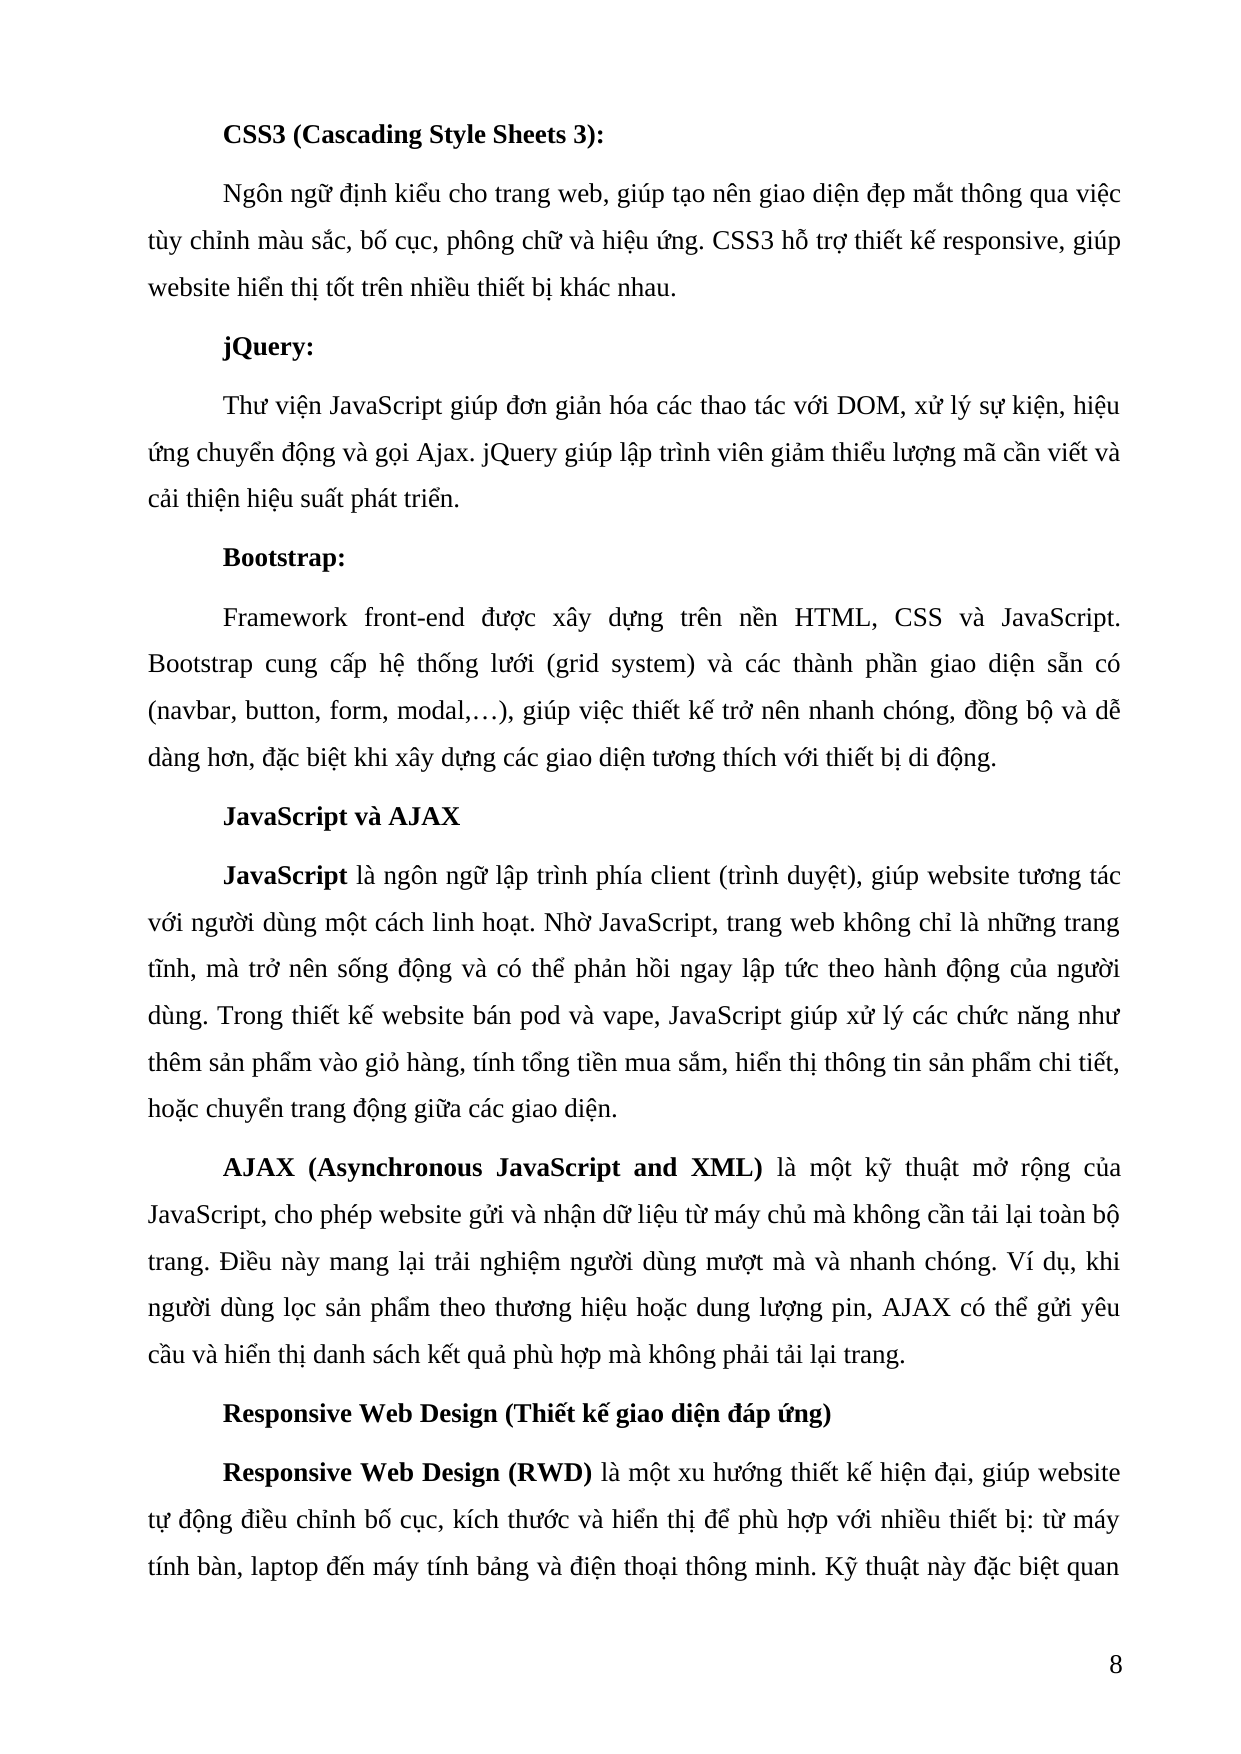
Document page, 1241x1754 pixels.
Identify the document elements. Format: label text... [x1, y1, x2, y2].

text CSS3 (Cascading Style Sheets 3): [148, 118, 1122, 149]
text Framework front-end được xây dựng trên nền HTML, CSS và JavaScript. Bootstrap cung cấp hệ thống lưới (grid system) và các thành phần giao diện sẵn có (navbar, button, form, modal,…), giúp việc thiết kế trở nên nhanh chóng, đồng bộ và dễ dàng hơn, đặc biệt khi xây dựng các giao diện tương thích với thiết bị di động. [148, 601, 1122, 772]
text Bootstrap: [148, 541, 1122, 573]
text jQuery: [148, 330, 1122, 361]
text Responsive Web Design (Thiết kế giao diện đáp ứng) [148, 1397, 1122, 1428]
text Thư viện JavaScript giúp đơn giản hóa các thao tác với DOM, xử lý sự kiện, hiệu ứng chuyển động và gọi Ajax. jQuery giúp lập trình viên giảm thiểu lượng mã cần viết và cải thiện hiệu suất phát triển. [148, 389, 1122, 513]
text JavaScript là ngôn ngữ lập trình phía client (trình duyệt), giúp website tương tác với người dùng một cách linh hoạt. Nhờ JavaScript, trang web không chỉ là những trang tĩnh, mà trở nên sống động và có thể phản hồi ngay lập tức theo hành động của người dùng. Trong thiết kế website bán pod và vape, JavaScript giúp xử lý các chức năng như thêm sản phẩm vào giỏ hàng, tính tổng tiền mua sắm, hiển thị thông tin sản phẩm chi tiết, hoặc chuyển trang động giữa các giao diện. [148, 859, 1122, 1123]
text AJAX (Asynchronous JavaScript and XML) là một kỹ thuật mở rộng của JavaScript, cho phép website gửi và nhận dữ liệu từ máy chủ mà không cần tải lại toàn bộ trang. Điều này mang lại trải nghiệm người dùng mượt mà và nhanh chóng. Ví dụ, khi người dùng lọc sản phẩm theo thương hiệu hoặc dung lượng pin, AJAX có thể gửi yêu cầu và hiển thị danh sách kết quả phù hợp mà không phải tải lại trang. [148, 1151, 1122, 1369]
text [148, 1456, 1122, 1581]
text Ngôn ngữ định kiểu cho trang web, giúp tạo nên giao diện đẹp mắt thông qua việc tùy chỉnh màu sắc, bố cục, phông chữ và hiệu ứng. CSS3 hỗ trợ thiết kế responsive, giúp website hiển thị tốt trên nhiều thiết bị khác nhau. [148, 177, 1122, 302]
text JavaScript và AJAX [148, 800, 1122, 831]
